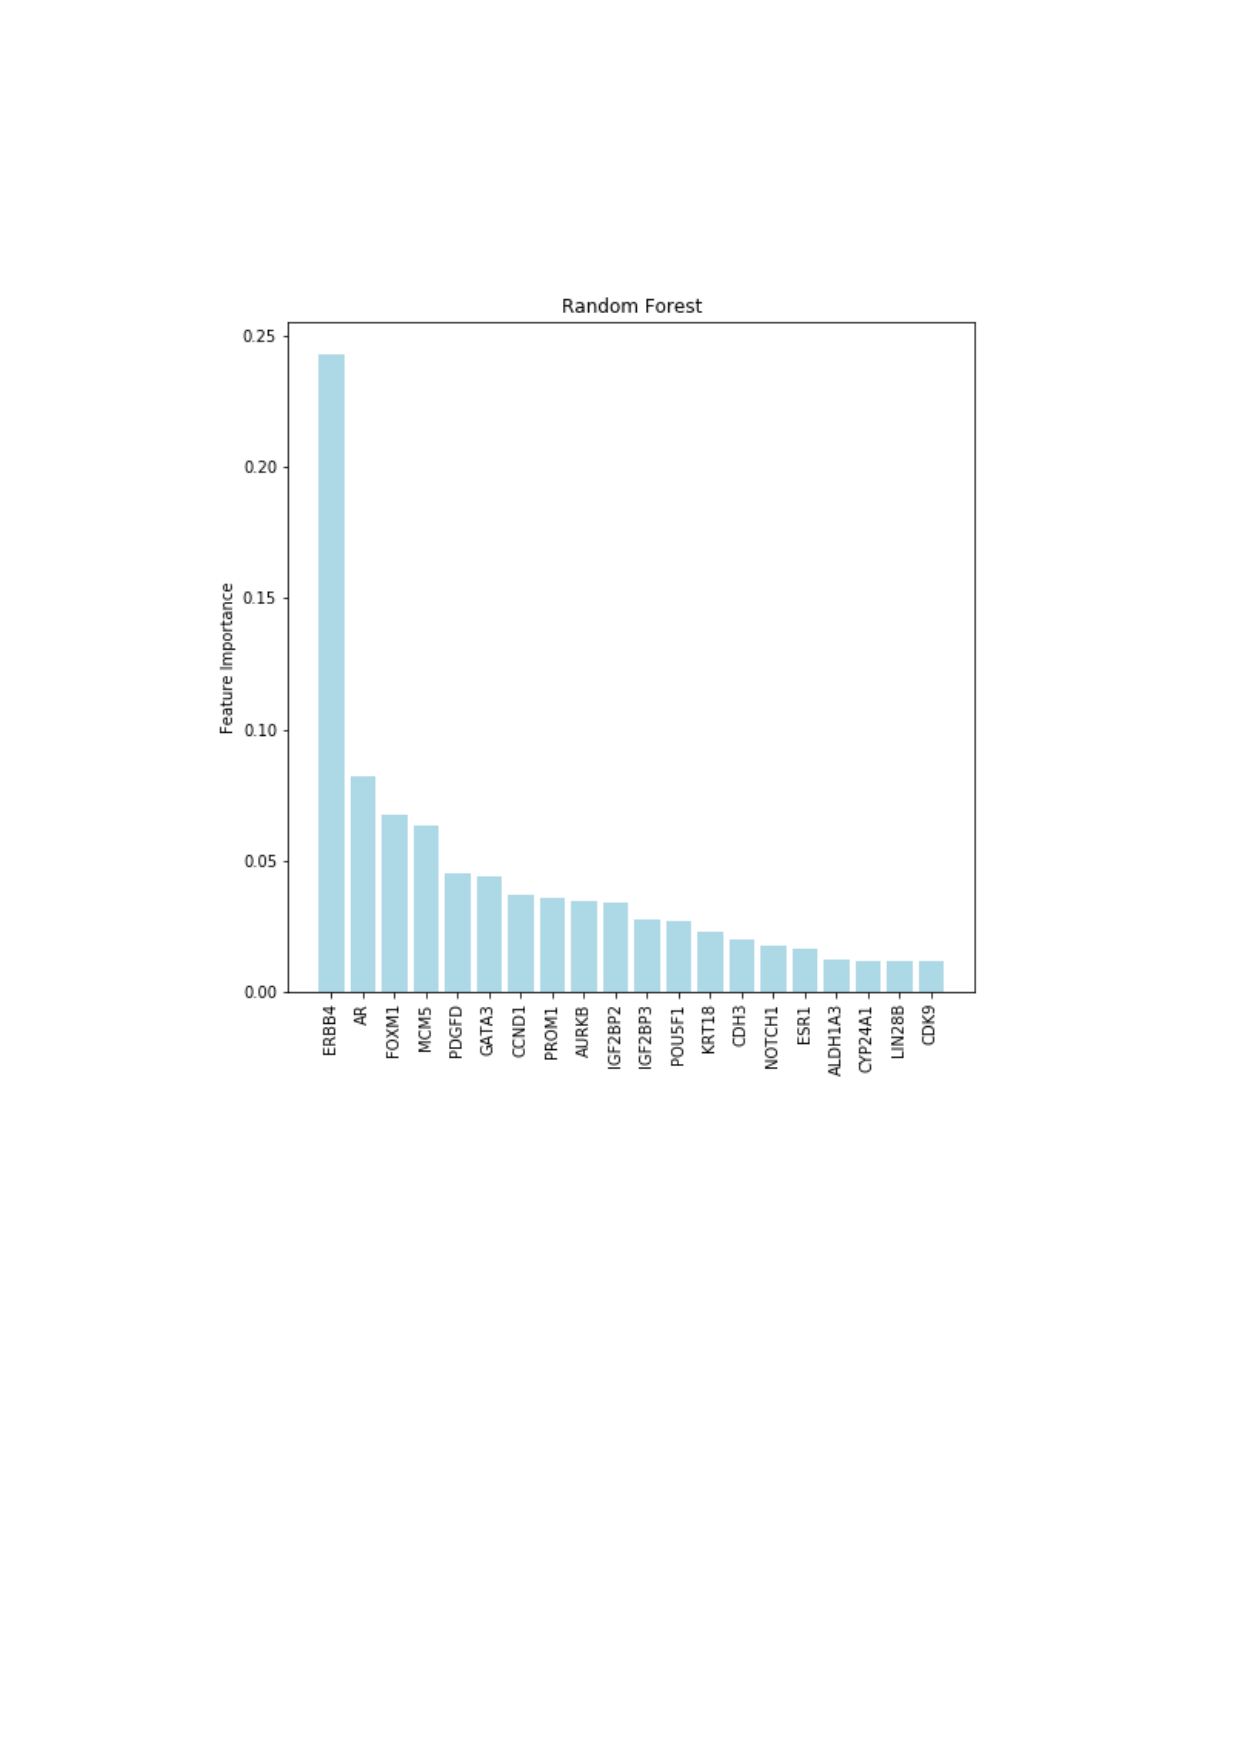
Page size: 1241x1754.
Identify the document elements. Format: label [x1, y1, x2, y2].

picture [177, 216, 1063, 1103]
